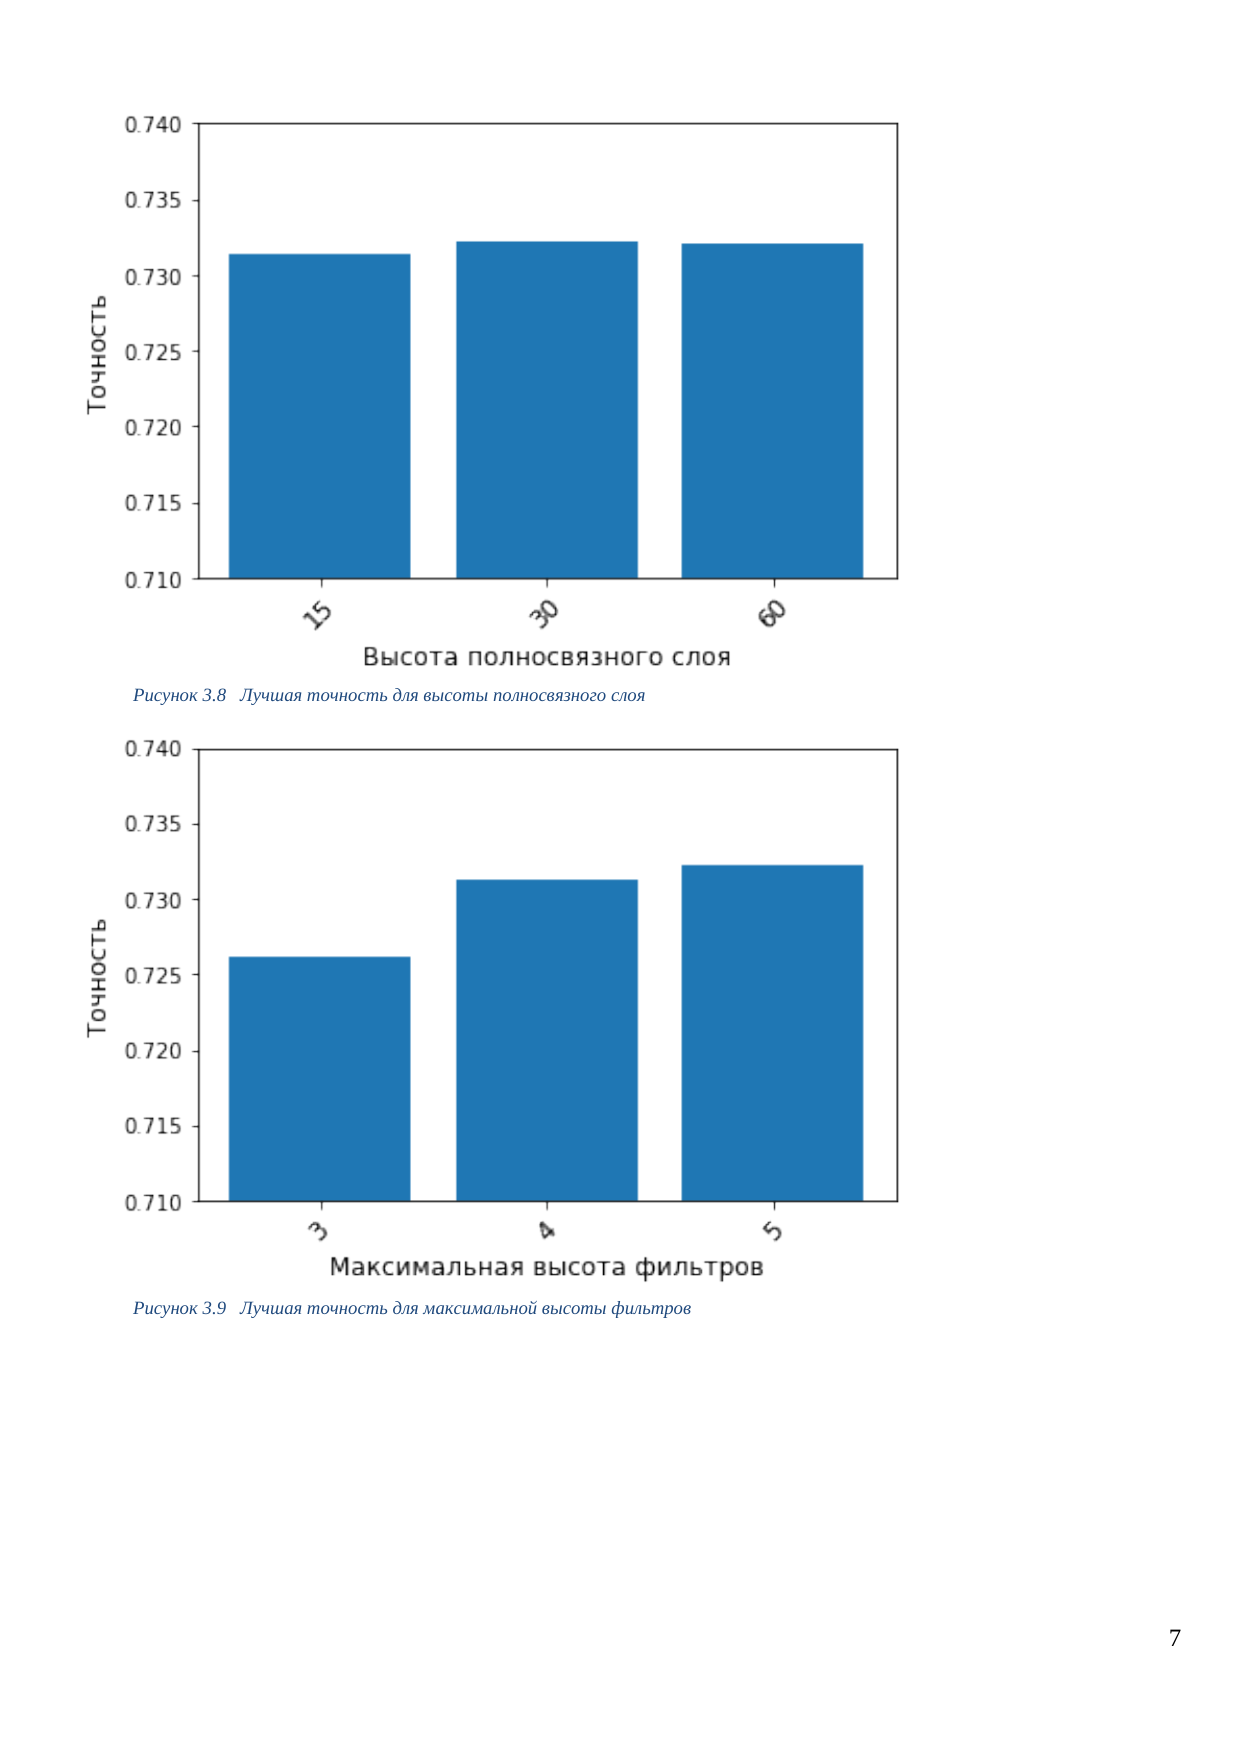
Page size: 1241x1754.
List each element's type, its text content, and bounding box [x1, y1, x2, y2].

picture [73, 102, 918, 685]
picture [73, 726, 918, 1297]
